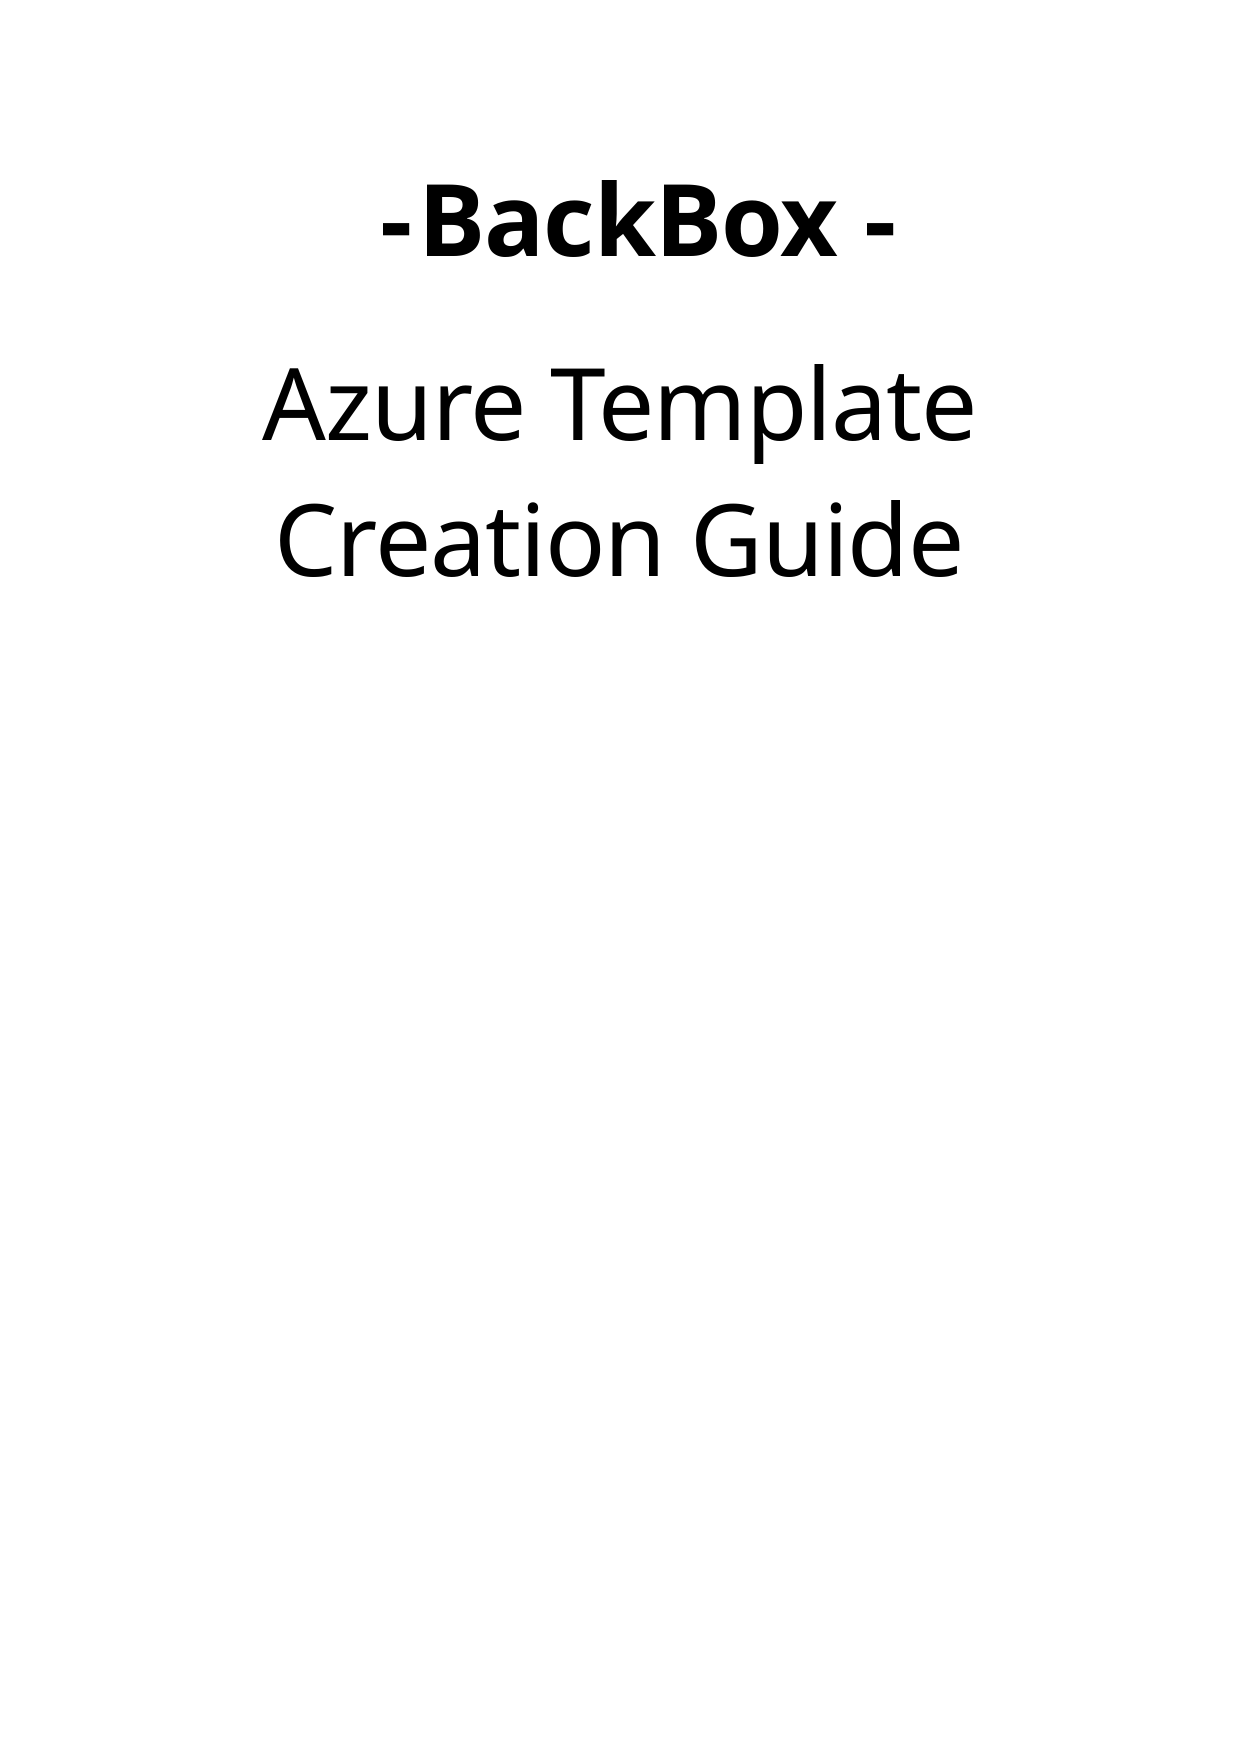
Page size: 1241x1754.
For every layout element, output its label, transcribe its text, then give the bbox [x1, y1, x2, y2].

title Azure Template Creation Guide [150, 333, 1090, 606]
title BackBox - [187, 150, 1090, 286]
